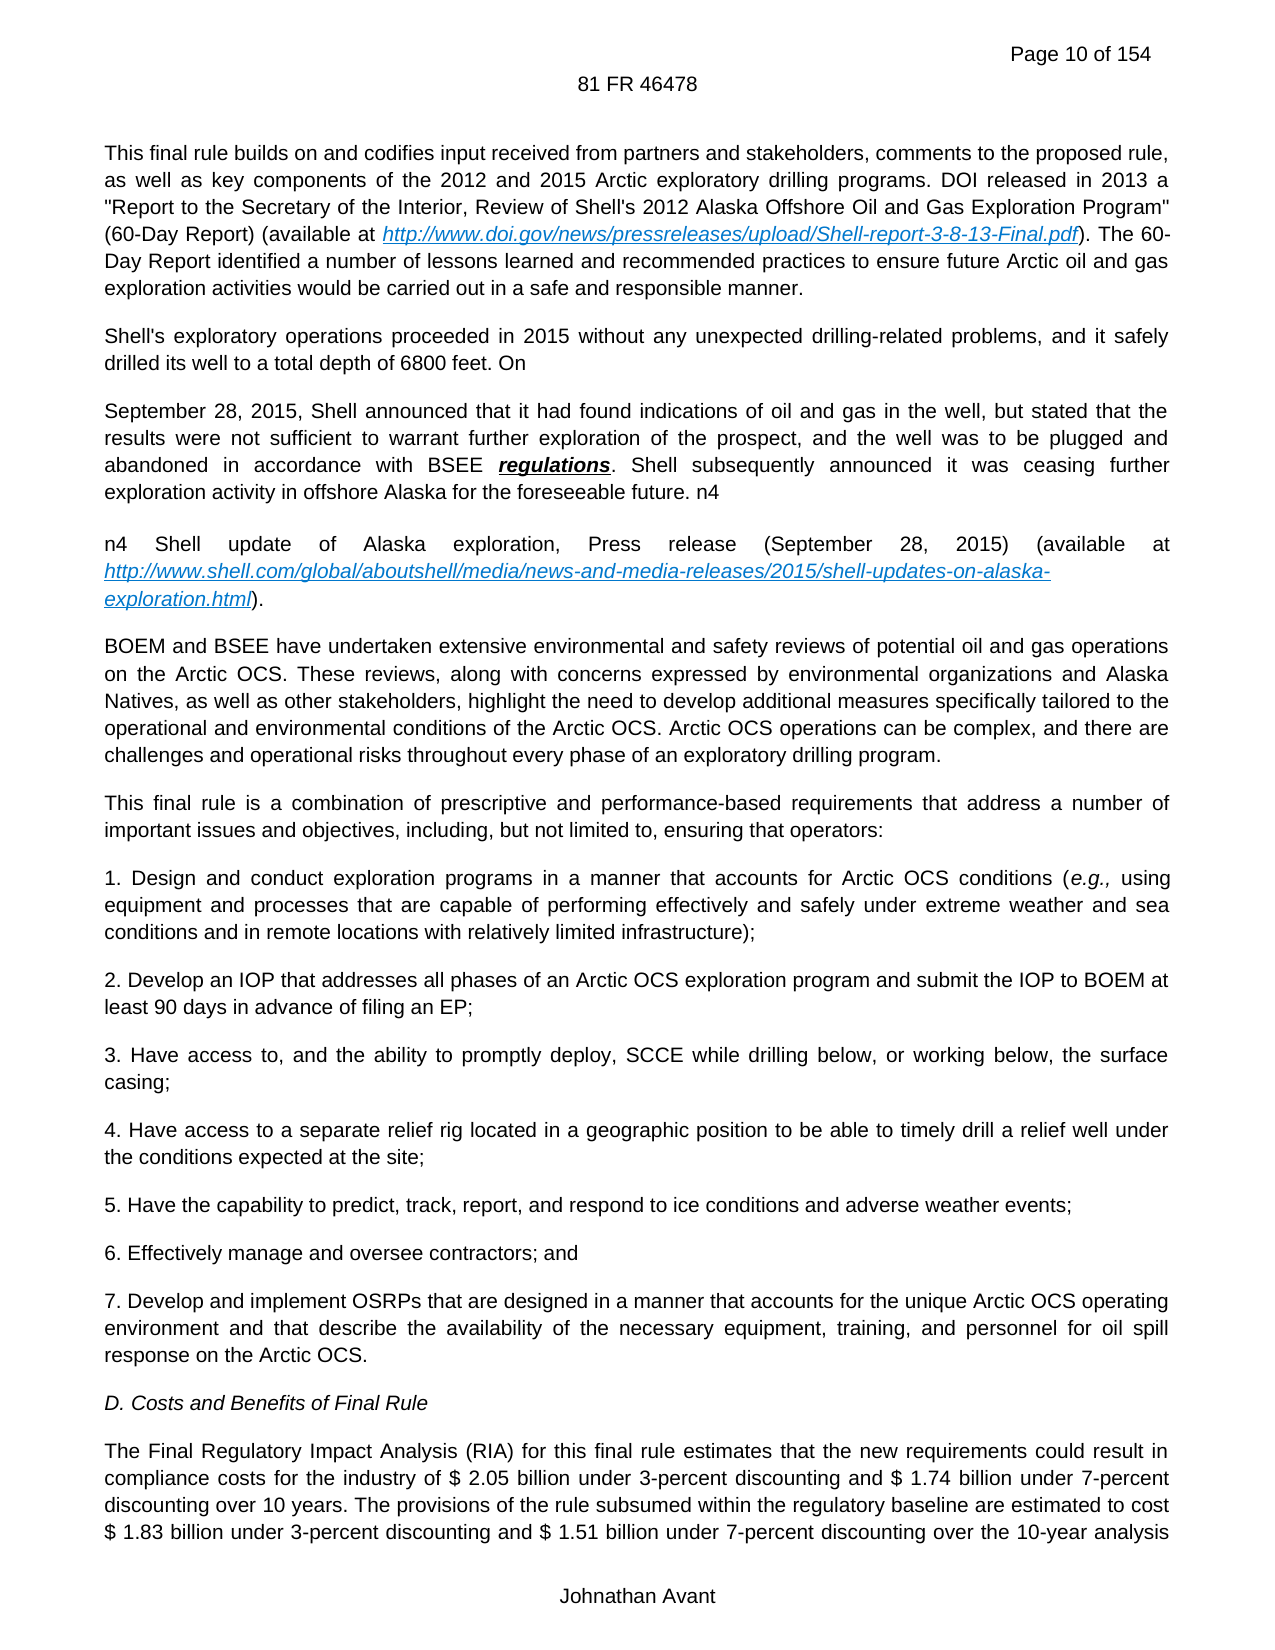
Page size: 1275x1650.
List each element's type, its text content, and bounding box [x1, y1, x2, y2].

text This final rule builds on and codifies input received from partners and stakeholders, comments to the proposed rule, as well as key components of the 2012 and 2015 Arctic exploratory drilling programs. DOI released in 2013 a "Report to the Secretary of the Interior, Review of Shell's 2012 Alaska Offshore Oil and Gas Exploration Program" (60-Day Report) (available at http://www.doi.gov/news/pressreleases/upload/Shell-report-3-8-13-Final.pdf). The 60-Day Report identified a number of lessons learned and recommended practices to ensure future Arctic oil and gas exploration activities would be carried out in a safe and responsible manner. [104, 137, 1171, 300]
text n4 Shell update of Alaska exploration, Press release (September 28, 2015) (available at http://www.shell.com/global/aboutshell/media/news-and-media-releases/2015/shell-updates-on-alaska-exploration.html). [104, 529, 1171, 610]
text 1. Design and conduct exploration programs in a manner that accounts for Arctic OCS conditions (e.g., using equipment and processes that are capable of performing effectively and safely under extreme weather and sea conditions and in remote locations with relatively limited infrastructure); [104, 862, 1171, 944]
text 5. Have the capability to predict, track, report, and respond to ice conditions and adverse weather events; [104, 1189, 1171, 1217]
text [104, 1435, 1171, 1544]
text BOEM and BSEE have undertaken extensive environmental and safety reviews of potential oil and gas operations on the Arctic OCS. These reviews, along with concerns expressed by environmental organizations and Alaska Natives, as well as other stakeholders, highlight the need to develop additional measures specifically tailored to the operational and environmental conditions of the Arctic OCS. Arctic OCS operations can be complex, and there are challenges and operational risks throughout every phase of an exploratory drilling program. [104, 631, 1171, 767]
text D. Costs and Benefits of Final Rule [104, 1387, 1171, 1414]
text 6. Effectively manage and oversee contractors; and [104, 1237, 1171, 1264]
text September 28, 2015, Shell announced that it had found indications of oil and gas in the well, but stated that the results were not sufficient to warrant further exploration of the prospect, and the well was to be plugged and abandoned in accordance with BSEE regulations. Shell subsequently announced it was ceasing further exploration activity in offshore Alaska for the foreseeable future. n4 [104, 396, 1171, 504]
text This final rule is a combination of prescriptive and performance-based requirements that address a number of important issues and objectives, including, but not limited to, ensuring that operators: [104, 787, 1171, 842]
text Shell's exploratory operations proceeded in 2015 without any unexpected drilling-related problems, and it safely drilled its well to a total depth of 6800 feet. On [104, 321, 1171, 375]
text 7. Develop and implement OSRPs that are designed in a manner that accounts for the unique Arctic OCS operating environment and that describe the availability of the necessary equipment, training, and personnel for oil spill response on the Arctic OCS. [104, 1285, 1171, 1367]
text 2. Develop an IOP that addresses all phases of an Arctic OCS exploration program and submit the IOP to BOEM at least 90 days in advance of filing an EP; [104, 964, 1171, 1019]
text 4. Have access to a separate relief rig located in a geographic position to be able to timely drill a relief well under the conditions expected at the site; [104, 1114, 1171, 1169]
text 3. Have access to, and the ability to promptly deploy, SCCE while drilling below, or working below, the surface casing; [104, 1039, 1171, 1094]
